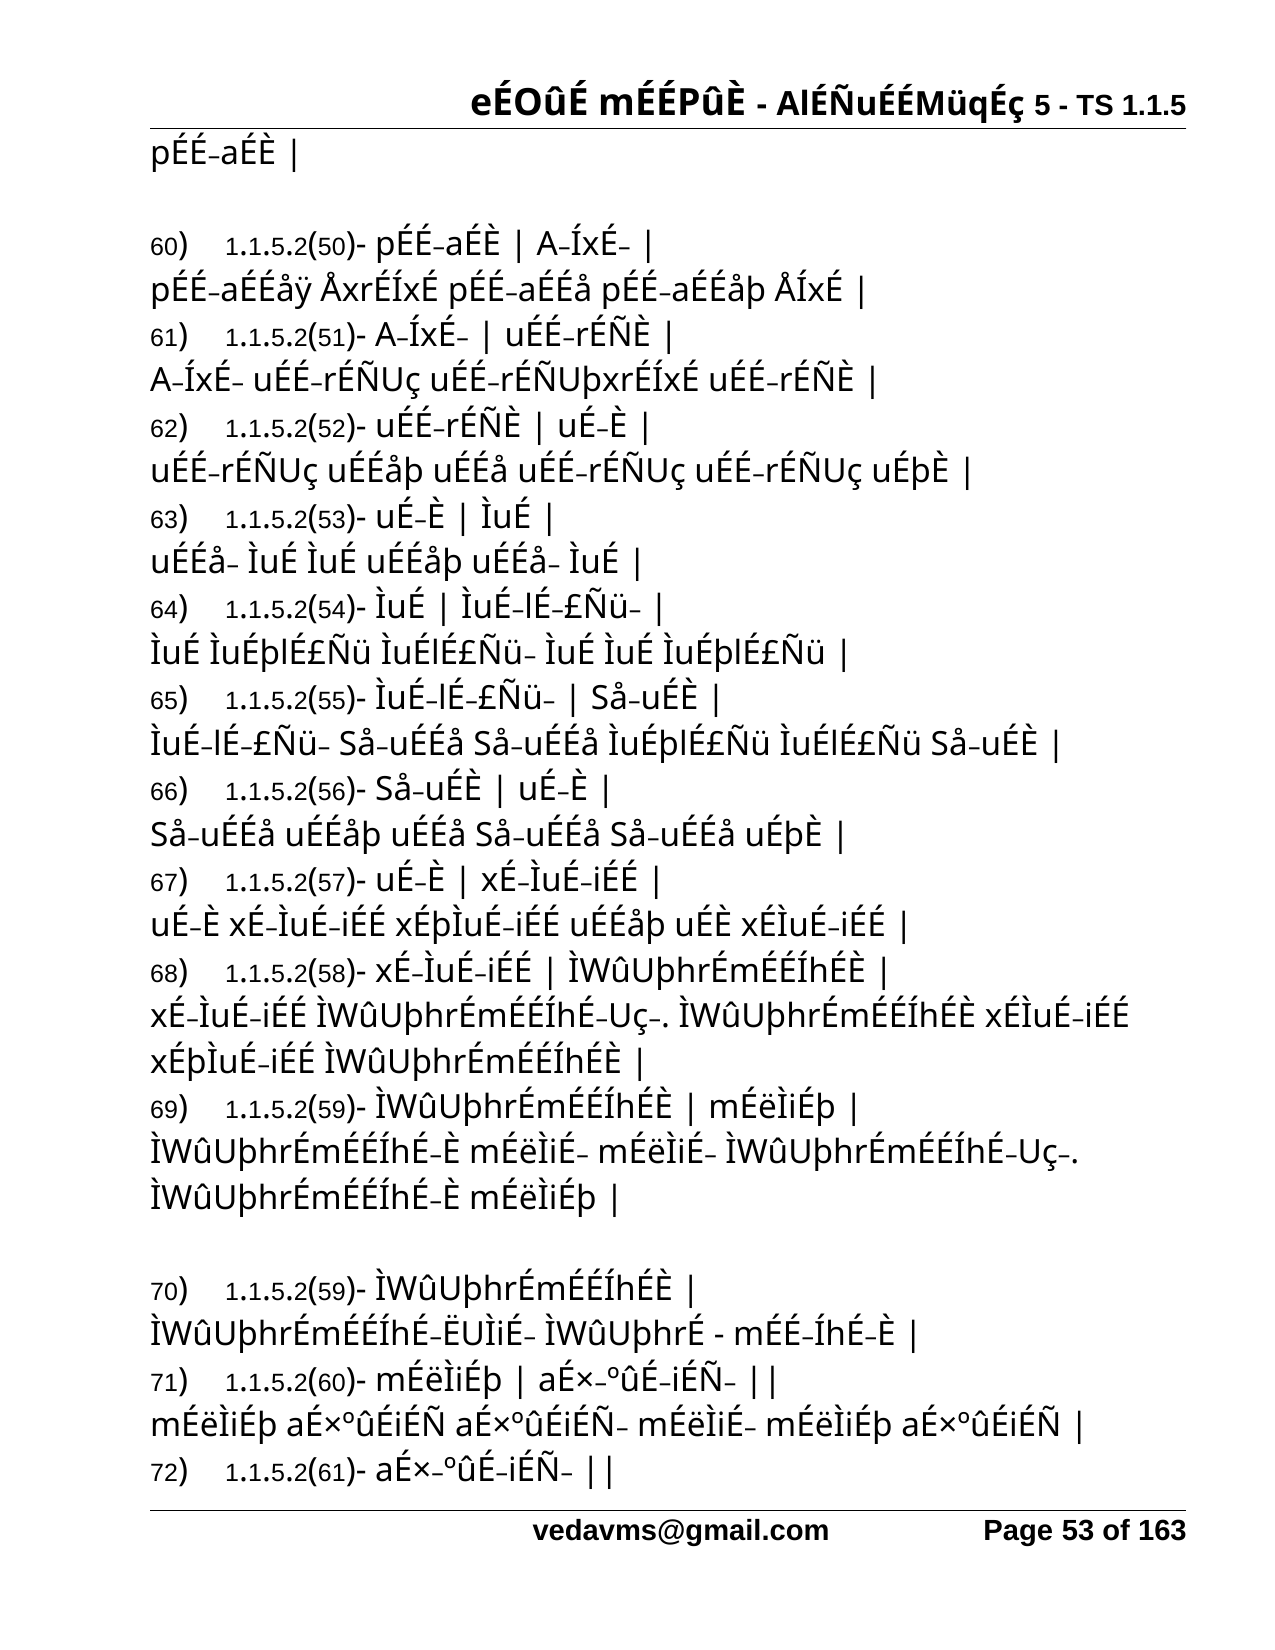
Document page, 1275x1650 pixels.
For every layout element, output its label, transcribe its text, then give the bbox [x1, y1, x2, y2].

text 70) 1.1.5.2(59)- ÌWûUþhrÉmÉÉÍhÉÈ | [150, 1264, 1186, 1310]
text uÉÉå– ÌuÉ ÌuÉ uÉÉåþ uÉÉå– ÌuÉ | [150, 538, 1186, 583]
text 61) 1.1.5.2(51)- A–ÍxÉ– | uÉÉ–rÉÑÈ | [150, 311, 1186, 356]
text uÉ–È xÉ–ÌuÉ–iÉÉ xÉþÌuÉ–iÉÉ uÉÉåþ uÉÈ xÉÌuÉ–iÉÉ | [150, 901, 1186, 947]
text pÉÉ–aÉÉåÿ ÅxrÉÍxÉ pÉÉ–aÉÉå pÉÉ–aÉÉåþ ÅÍxÉ | [150, 265, 1186, 311]
text ÌWûUþhrÉmÉÉÍhÉ–ËUÌiÉ– ÌWûUþhrÉ - mÉÉ–ÍhÉ–È | [150, 1310, 1186, 1355]
text 60) 1.1.5.2(50)- pÉÉ–aÉÈ | A–ÍxÉ– | [150, 220, 1186, 265]
text 63) 1.1.5.2(53)- uÉ–È | ÌuÉ | [150, 492, 1186, 538]
text ÌuÉ ÌuÉþlÉ£Ñü ÌuÉlÉ£Ñü– ÌuÉ ÌuÉ ÌuÉþlÉ£Ñü | [150, 629, 1186, 674]
text 65) 1.1.5.2(55)- ÌuÉ–lÉ–£Ñü– | Så–uÉÈ | [150, 674, 1186, 719]
text 71) 1.1.5.2(60)- mÉëÌiÉþ | aÉ×–ºûÉ–iÉÑ– || [150, 1355, 1186, 1401]
text ÌWûUþhrÉmÉÉÍhÉ–È mÉëÌiÉ– mÉëÌiÉ– ÌWûUþhrÉmÉÉÍhÉ–Uç–. ÌWûUþhrÉmÉÉÍhÉ–È mÉëÌiÉþ | [150, 1128, 1186, 1219]
text 62) 1.1.5.2(52)- uÉÉ–rÉÑÈ | uÉ–È | [150, 402, 1186, 447]
text U¤ÉþxÉÉqÉç pÉÉ–aÉÉå pÉÉ–aÉÉå U¤ÉþxÉÉ–(aqÉç)– U¤ÉþxÉÉqÉç pÉÉ–aÉÈ | [150, 129, 1186, 174]
text xÉ–ÌuÉ–iÉÉ ÌWûUþhrÉmÉÉÍhÉ–Uç–. ÌWûUþhrÉmÉÉÍhÉÈ xÉÌuÉ–iÉÉ xÉþÌuÉ–iÉÉ ÌWûUþhrÉmÉÉÍhÉÈ | [150, 992, 1186, 1083]
text uÉÉ–rÉÑUç uÉÉåþ uÉÉå uÉÉ–rÉÑUç uÉÉ–rÉÑUç uÉþÈ | [150, 447, 1186, 492]
text 68) 1.1.5.2(58)- xÉ–ÌuÉ–iÉÉ | ÌWûUþhrÉmÉÉÍhÉÈ | [150, 947, 1186, 992]
text A–ÍxÉ– uÉÉ–rÉÑUç uÉÉ–rÉÑUþxrÉÍxÉ uÉÉ–rÉÑÈ | [150, 356, 1186, 402]
text mÉëÌiÉþ aÉ×ºûÉiÉÑ aÉ×ºûÉiÉÑ– mÉëÌiÉ– mÉëÌiÉþ aÉ×ºûÉiÉÑ | [150, 1401, 1186, 1446]
text 67) 1.1.5.2(57)- uÉ–È | xÉ–ÌuÉ–iÉÉ | [150, 856, 1186, 901]
text 72) 1.1.5.2(61)- aÉ×–ºûÉ–iÉÑ– || [150, 1446, 1186, 1492]
text 69) 1.1.5.2(59)- ÌWûUþhrÉmÉÉÍhÉÈ | mÉëÌiÉþ | [150, 1083, 1186, 1128]
text ÌuÉ–lÉ–£Ñü– Så–uÉÉå Så–uÉÉå ÌuÉþlÉ£Ñü ÌuÉlÉ£Ñü Så–uÉÈ | [150, 719, 1186, 765]
text 64) 1.1.5.2(54)- ÌuÉ | ÌuÉ–lÉ–£Ñü– | [150, 583, 1186, 629]
text 66) 1.1.5.2(56)- Så–uÉÈ | uÉ–È | [150, 765, 1186, 810]
text Så–uÉÉå uÉÉåþ uÉÉå Så–uÉÉå Så–uÉÉå uÉþÈ | [150, 810, 1186, 856]
